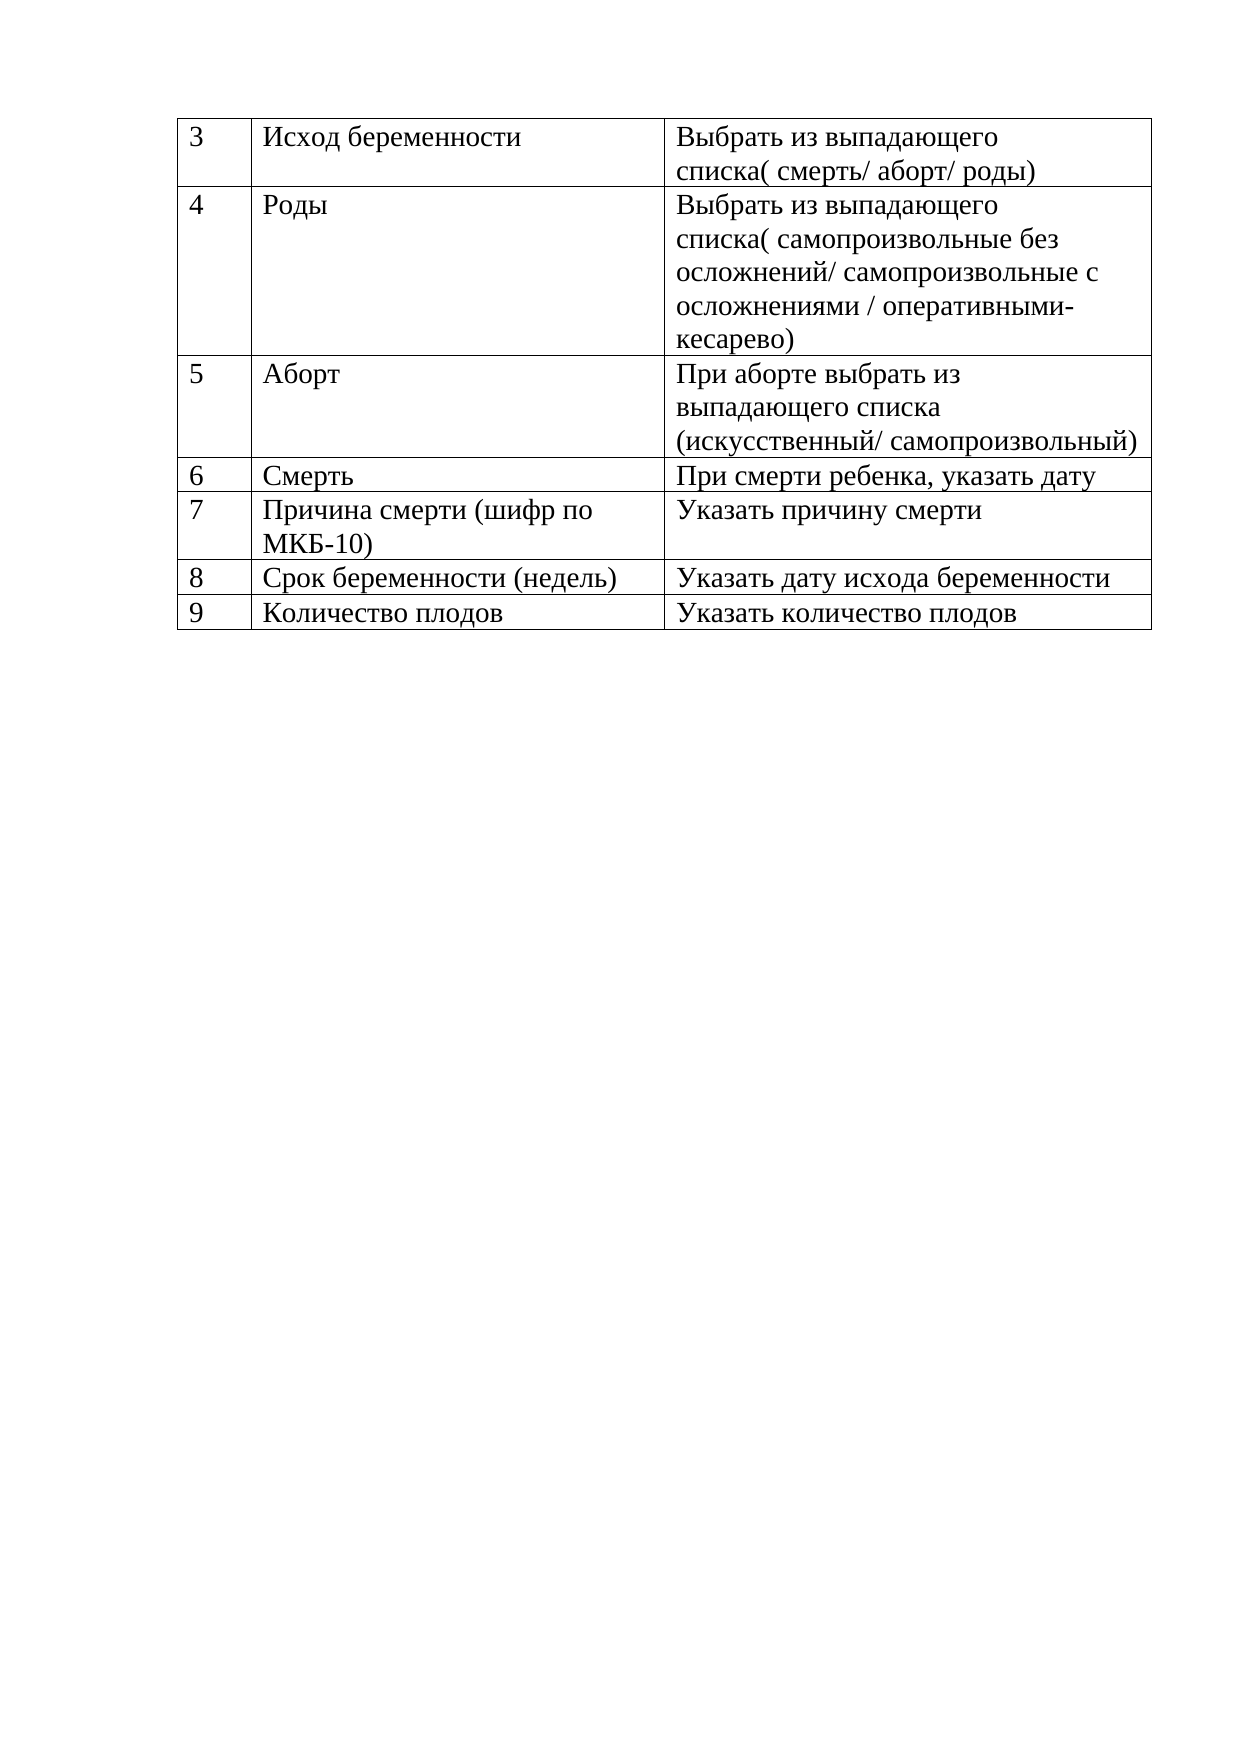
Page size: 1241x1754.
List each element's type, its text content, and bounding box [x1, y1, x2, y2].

table_cell Причина смерти (шифр по МКБ-10) [252, 492, 664, 559]
table_cell 7 [178, 492, 251, 559]
table_cell Количество плодов [252, 595, 664, 628]
table_cell 4 [178, 187, 251, 355]
table_cell Указать количество плодов [665, 595, 1151, 628]
table_cell Роды [252, 187, 664, 355]
table_cell Смерть [252, 458, 664, 491]
table_cell Исход беременности [252, 119, 664, 186]
table_cell Выбрать из выпадающего списка( смерть/ аборт/ роды) [665, 119, 1151, 186]
table_cell Выбрать из выпадающего списка( самопроизвольные без осложнений/ самопроизвольные с осложнениями / оперативными- кесарево) [665, 187, 1151, 355]
table_cell 8 [178, 560, 251, 594]
table_cell 5 [178, 356, 251, 457]
table_cell Срок беременности (недель) [252, 560, 664, 594]
table_cell При аборте выбрать из выпадающего списка (искусственный/ самопроизвольный) [665, 356, 1151, 457]
table_cell При смерти ребенка, указать дату [665, 458, 1151, 491]
table_cell 3 [178, 119, 251, 186]
table_cell Аборт [252, 356, 664, 457]
table_cell Указать дату исхода беременности [665, 560, 1151, 594]
table_cell Указать причину смерти [665, 492, 1151, 559]
table_cell 9 [178, 595, 251, 628]
table_cell 6 [178, 458, 251, 491]
